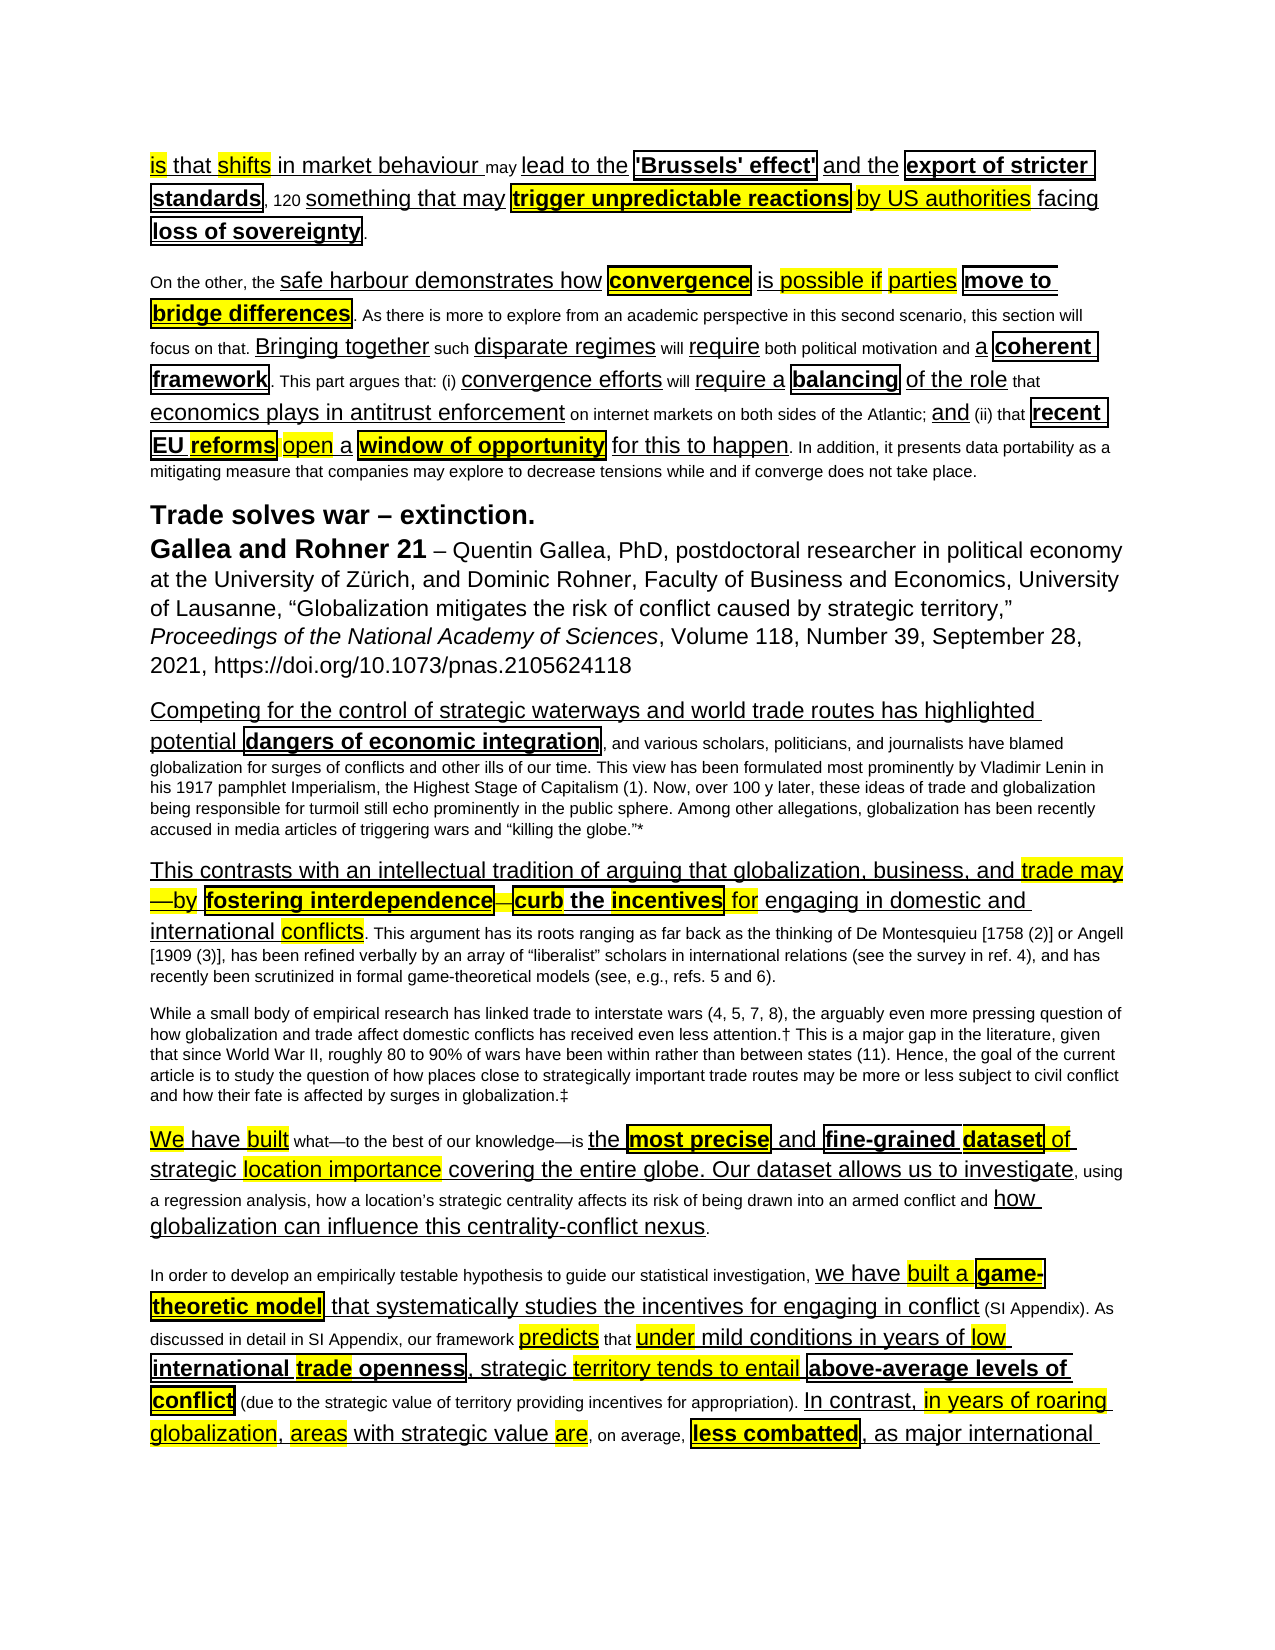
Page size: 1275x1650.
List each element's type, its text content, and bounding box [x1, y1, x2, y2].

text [150, 1258, 1125, 1449]
text On the other, the safe harbour demonstrates how convergence is possible if parties move to bridge differences. As there is more to explore from an academic perspective in this second scenario, this section will focus on that. Bringing together such disparate regimes will require both political motivation and a coherent framework. This part argues that: (i) convergence efforts will require a balancing of the role that economics plays in antitrust enforcement on internet markets on both sides of the Atlantic; and (ii) that recent EU reforms open a window of opportunity for this to happen. In addition, it presents data portability as a mitigating measure that companies may explore to decrease tensions while and if converge does not take place. [150, 265, 1125, 481]
text This contrasts with an intellectual tradition of arguing that globalization, business, and trade may—by fostering interdependence—curb the incentives for engaging in domestic and international conflicts. This argument has its roots ranging as far back as the thinking of De Montesquieu [1758 (2)] or Angell [1909 (3)], has been refined verbally by an array of “liberalist” scholars in international relations (see the survey in ref. 4), and has recently been scrutinized in formal game-theoretical models (see, e.g., refs. 5 and 6). [150, 857, 1125, 986]
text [150, 150, 1125, 246]
text Gallea and Rohner 21 – Quentin Gallea, PhD, postdoctoral researcher in political economy at the University of Zürich, and Dominic Rohner, Faculty of Business and Economics, University of Lausanne, “Globalization mitigates the risk of conflict caused by strategic territory,” Proceedings of the National Academy of Sciences, Volume 118, Number 39, September 28, 2021, https://doi.org/10.1073/pnas.2105624118 [150, 533, 1125, 678]
text We have built what—to the best of our knowledge—is the most precise and fine-grained dataset of strategic location importance covering the entire globe. Our dataset allows us to investigate, using a regression analysis, how a location’s strategic centrality affects its risk of being drawn into an armed conflict and how globalization can influence this centrality-conflict nexus. [150, 1123, 1125, 1239]
text While a small body of empirical research has linked trade to interstate wars (4, 5, 7, 8), the arguably even more pressing question of how globalization and trade affect domestic conflicts has received even less attention.† This is a major gap in the literature, given that since World War II, roughly 80 to 90% of wars have been within rather than between states (11). Hence, the goal of the current article is to study the question of how places close to strategically important trade routes may be more or less subject to civil conflict and how their fate is affected by surges in globalization.‡ [150, 1004, 1125, 1105]
text Competing for the control of strategic waterways and world trade routes has highlighted potential dangers of economic integration, and various scholars, politicians, and journalists have blamed globalization for surges of conflicts and other ills of our time. This view has been formulated most prominently by Vladimir Lenin in his 1917 pamphlet Imperialism, the Highest Stage of Capitalism (1). Now, over 100 y later, these ideas of trade and globalization being responsible for turmoil still echo prominently in the public sphere. Among other allegations, globalization has been recently accused in media articles of triggering wars and “killing the globe.”* [150, 697, 1125, 838]
subtitle Trade solves war – extinction. [150, 499, 1125, 531]
